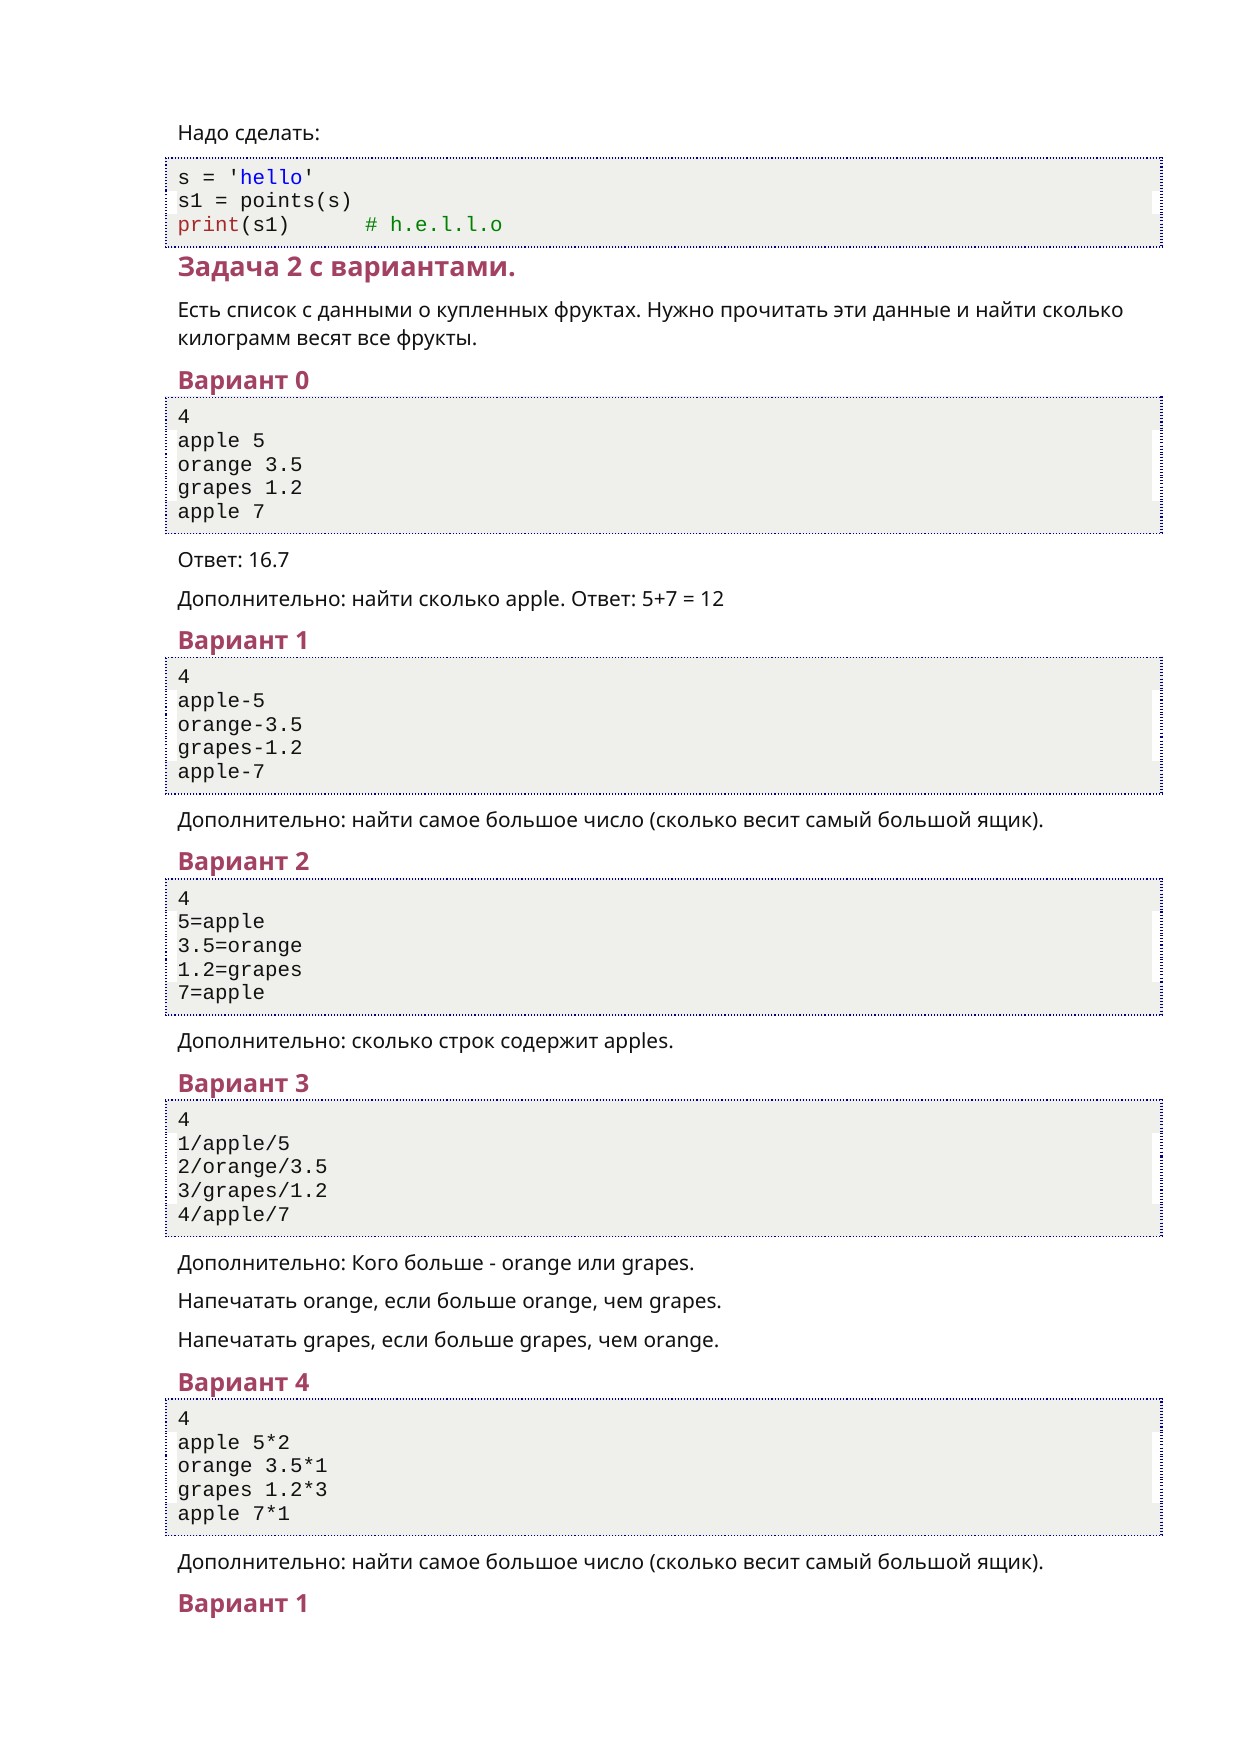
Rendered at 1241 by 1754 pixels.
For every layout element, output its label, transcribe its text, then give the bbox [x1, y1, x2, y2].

text apple 7*1 [165, 1493, 1163, 1536]
text Вариант 0 [177, 362, 1152, 396]
text Дополнительно: найти самое большое число (сколько весит самый большой ящик). [177, 1547, 1152, 1575]
text Надо сделать: [177, 118, 1152, 147]
text 2/orange/3.5 [177, 1156, 1152, 1180]
text Напечатать grapes, если больше grapes, чем orange. [177, 1325, 1152, 1354]
text print(s1) # h.e.l.l.o [165, 204, 1163, 248]
text orange-3.5 [177, 714, 1152, 737]
text Вариант 4 [177, 1364, 1152, 1398]
text 7=apple [165, 972, 1163, 1016]
text 4 [165, 657, 1163, 690]
text Дополнительно: Кого больше - orange или grapes. [177, 1248, 1152, 1276]
text 3/grapes/1.2 [177, 1180, 1152, 1194]
text s1 = points(s) [177, 191, 1152, 204]
text s = 'hello' [165, 157, 1163, 191]
text Дополнительно: найти самое большое число (сколько весит самый большой ящик). [177, 805, 1152, 833]
text Вариант 1 [177, 1586, 1152, 1620]
text orange 3.5*1 [177, 1456, 1152, 1479]
text apple 7 [165, 491, 1163, 534]
text 4 [165, 396, 1163, 430]
text Дополнительно: сколько строк содержит apples. [177, 1026, 1152, 1055]
text 5=apple [177, 911, 1152, 935]
text Вариант 2 [177, 844, 1152, 878]
text 4/apple/7 [165, 1194, 1163, 1237]
text Есть список с данными о купленных фруктах. Нужно прочитать эти данные и найти сколько килограмм весят все фрукты. [177, 295, 1152, 352]
text grapes-1.2 [177, 737, 1152, 751]
text grapes 1.2 [177, 477, 1152, 491]
text 1/apple/5 [177, 1133, 1152, 1156]
text grapes 1.2*3 [177, 1479, 1152, 1493]
text apple 5 [177, 430, 1152, 453]
text Задача 2 с вариантами. [177, 248, 1152, 284]
text orange 3.5 [177, 453, 1152, 477]
text 3.5=orange [177, 935, 1152, 959]
text Вариант 3 [177, 1065, 1152, 1099]
text apple 5*2 [177, 1432, 1152, 1456]
text apple-7 [165, 751, 1163, 794]
text Дополнительно: найти сколько apple. Ответ: 5+7 = 12 [177, 584, 1152, 612]
text 4 [165, 1099, 1163, 1133]
text Вариант 1 [177, 622, 1152, 657]
text apple-5 [177, 690, 1152, 714]
text 4 [165, 878, 1163, 911]
text 4 [165, 1398, 1163, 1432]
text Напечатать orange, если больше orange, чем grapes. [177, 1287, 1152, 1315]
text 1.2=grapes [177, 959, 1152, 972]
text Ответ: 16.7 [177, 545, 1152, 573]
